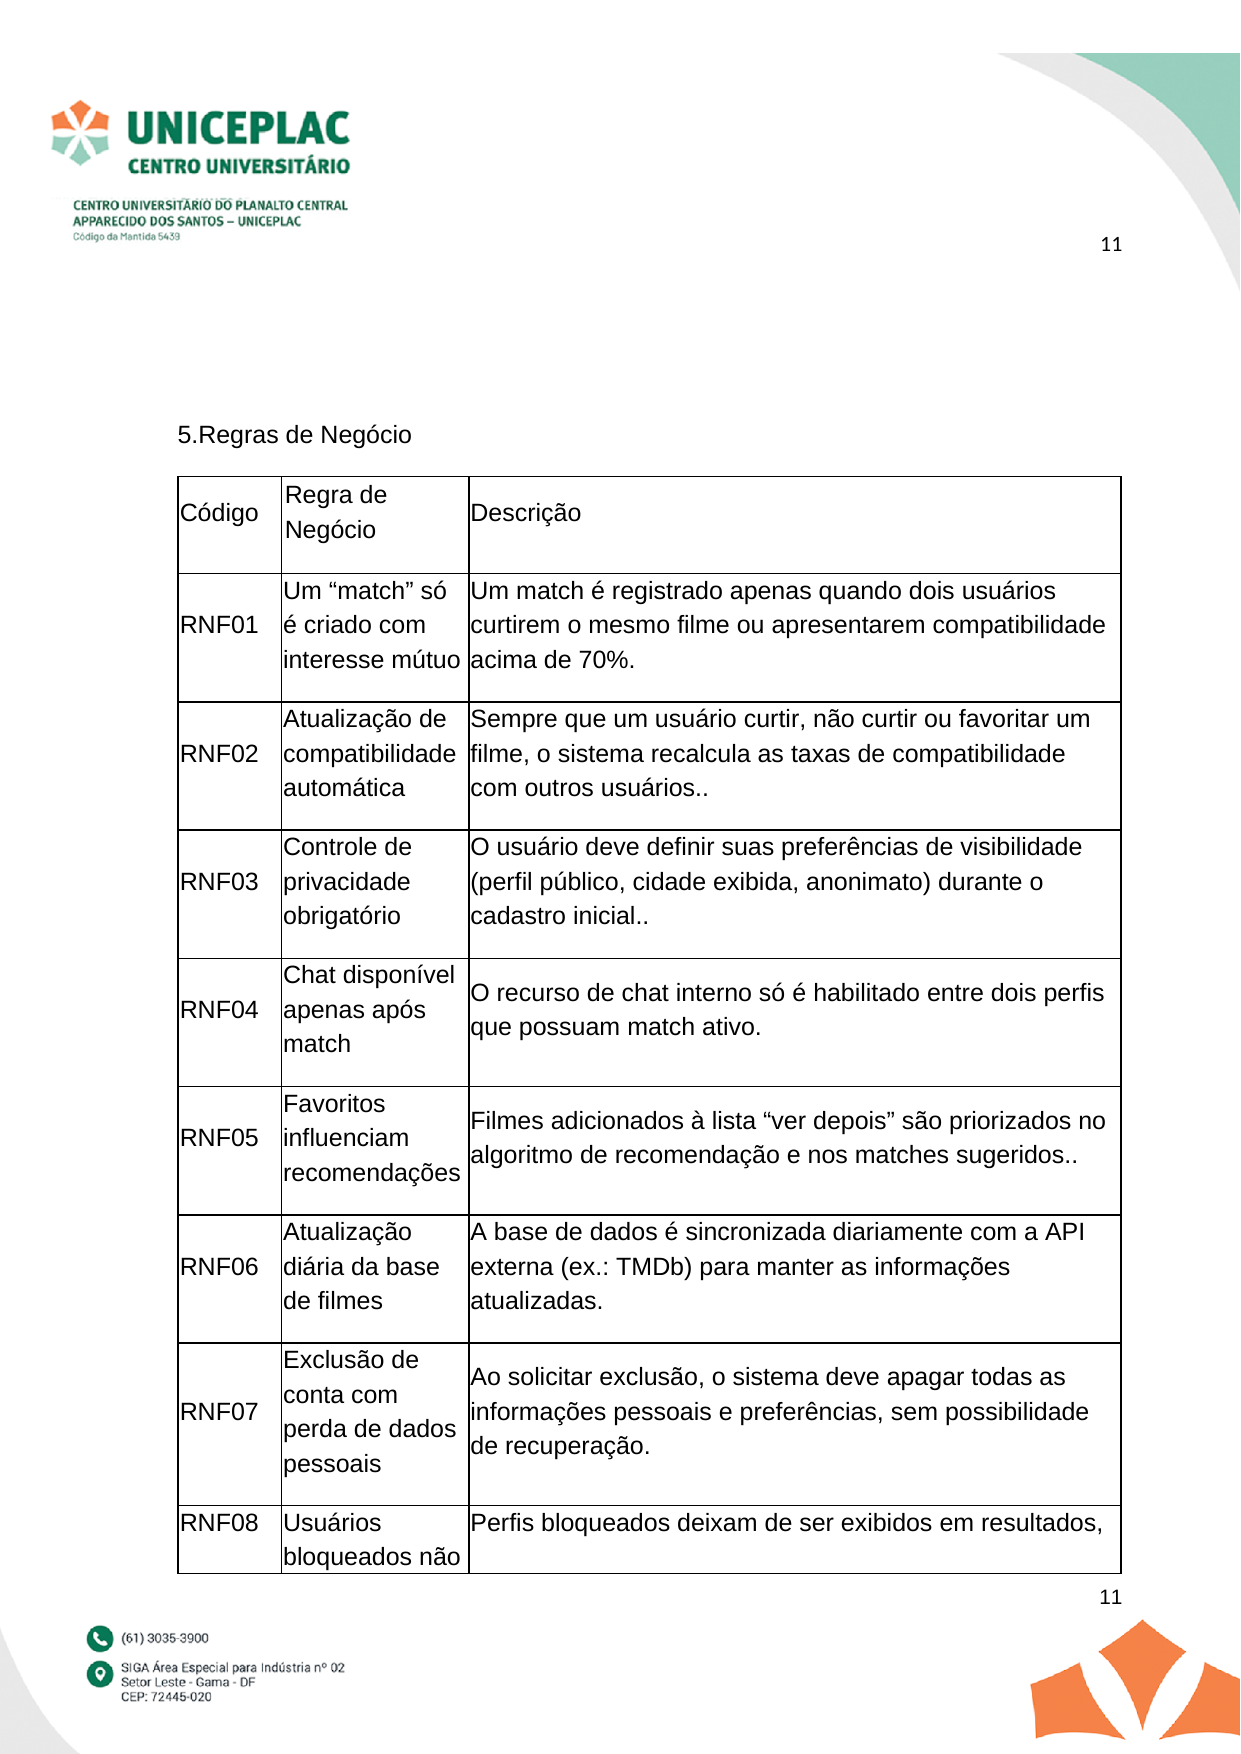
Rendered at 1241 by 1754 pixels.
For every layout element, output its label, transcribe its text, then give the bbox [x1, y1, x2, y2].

table_cell RNF05 [179, 1087, 281, 1214]
table_cell Controle de privacidade obrigatório [282, 831, 468, 957]
table_cell RNF07 [179, 1344, 281, 1505]
table_cell RNF02 [179, 703, 281, 829]
table_header Descrição [470, 477, 1120, 573]
table_cell RNF03 [179, 831, 281, 957]
table_cell Atualização de compatibilidade automática [282, 703, 468, 829]
table_cell RNF06 [179, 1216, 281, 1342]
picture [0, 53, 1240, 1754]
table_cell O usuário deve definir suas preferências de visibilidade (perfil público, cidade exibida, anonimato) durante o cadastro inicial.. [470, 831, 1120, 957]
table_cell Exclusão de conta com perda de dados pessoais [282, 1344, 468, 1505]
table_header Código [179, 477, 281, 573]
table_cell Favoritos influenciam recomendações [282, 1087, 468, 1214]
table_cell RNF08 [179, 1506, 281, 1573]
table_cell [470, 1506, 1120, 1573]
table_cell Ao solicitar exclusão, o sistema deve apagar todas as informações pessoais e preferências, sem possibilidade de recuperação. [470, 1344, 1120, 1505]
table_cell RNF04 [179, 959, 281, 1086]
table_cell Atualização diária da base de filmes [282, 1216, 468, 1342]
text 5.Regras de Negócio [177, 282, 1122, 449]
table_cell RNF01 [179, 574, 281, 701]
table_cell O recurso de chat interno só é habilitado entre dois perfis que possuam match ativo. [470, 959, 1120, 1086]
table_cell Um match é registrado apenas quando dois usuários curtirem o mesmo filme ou apresentarem compatibilidade acima de 70%. [470, 574, 1120, 701]
table_cell Sempre que um usuário curtir, não curtir ou favoritar um filme, o sistema recalcula as taxas de compatibilidade com outros usuários.. [470, 703, 1120, 829]
table_cell Chat disponível apenas após match [282, 959, 468, 1086]
table_cell A base de dados é sincronizada diariamente com a API externa (ex.: TMDb) para manter as informações atualizadas. [470, 1216, 1120, 1342]
table_cell Filmes adicionados à lista “ver depois” são priorizados no algoritmo de recomendação e nos matches sugeridos.. [470, 1087, 1120, 1214]
table_header [282, 477, 468, 573]
table_cell Um “match” só é criado com interesse mútuo [282, 574, 468, 701]
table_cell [282, 1506, 468, 1573]
